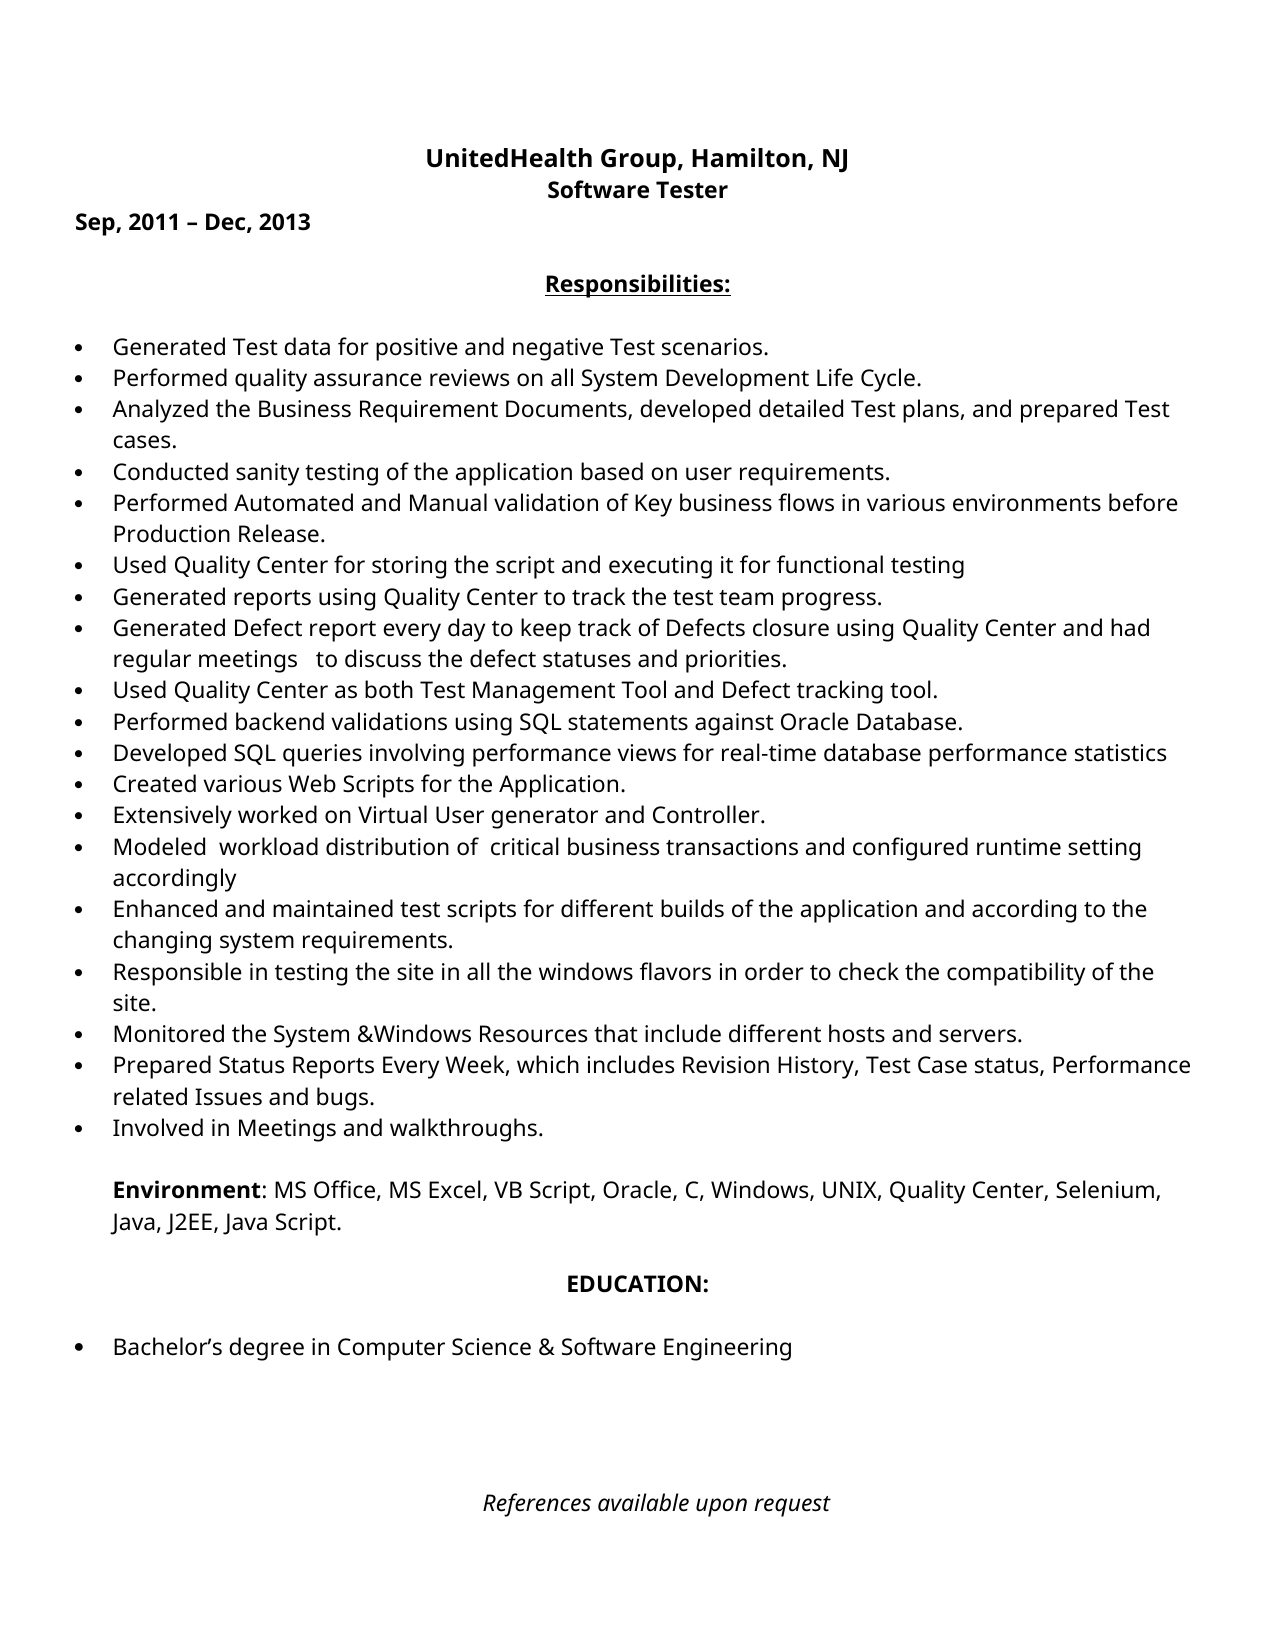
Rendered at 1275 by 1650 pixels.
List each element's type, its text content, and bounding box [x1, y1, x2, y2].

list Prepared Status Reports Every Week, which includes Revision History, Test Case status, Performance related Issues and bugs. [75, 1049, 1200, 1112]
list Monitored the System &Windows Resources that include different hosts and servers. [75, 1018, 1200, 1049]
list Generated Defect report every day to keep track of Defects closure using Quality Center and had regular meetings to discuss the defect statuses and priorities. [75, 612, 1200, 674]
list References available upon request [112, 1487, 1200, 1518]
list Modeled workload distribution of critical business transactions and configured runtime setting accordingly [75, 831, 1200, 893]
text Sep, 2011 – Dec, 2013 [75, 206, 1200, 237]
list Conducted sanity testing of the application based on user requirements. [75, 456, 1200, 487]
text EDUCATION: [75, 1268, 1200, 1299]
list Performed backend validations using SQL statements against Oracle Database. [75, 706, 1200, 737]
list Bachelor’s degree in Computer Science & Software Engineering [75, 1331, 1200, 1362]
list Extensively worked on Virtual User generator and Controller. [75, 799, 1200, 831]
list Analyzed the Business Requirement Documents, developed detailed Test plans, and prepared Test cases. [75, 393, 1200, 456]
list Enhanced and maintained test scripts for different builds of the application and according to the changing system requirements. [75, 893, 1200, 956]
text Software Tester [75, 174, 1200, 206]
list Developed SQL queries involving performance views for real-time database performance statistics [75, 737, 1200, 768]
list Responsible in testing the site in all the windows flavors in order to check the compatibility of the site. [75, 956, 1200, 1018]
list Performed quality assurance reviews on all System Development Life Cycle. [75, 362, 1200, 393]
list Generated Test data for positive and negative Test scenarios. [75, 331, 1200, 362]
list Used Quality Center as both Test Management Tool and Defect tracking tool. [75, 674, 1200, 706]
text Responsibilities: [75, 268, 1200, 299]
list Performed Automated and Manual validation of Key business flows in various environments before Production Release. [75, 487, 1200, 549]
list Generated reports using Quality Center to track the test team progress. [75, 581, 1200, 612]
list Used Quality Center for storing the script and executing it for functional testing [75, 549, 1200, 581]
text UnitedHealth Group, Hamilton, NJ [75, 140, 1200, 174]
text Environment: MS Office, MS Excel, VB Script, Oracle, C, Windows, UNIX, Quality Center, Selenium, Java, J2EE, Java Script. [112, 1174, 1200, 1237]
list Created various Web Scripts for the Application. [75, 768, 1200, 799]
list Involved in Meetings and walkthroughs. [75, 1112, 1200, 1143]
